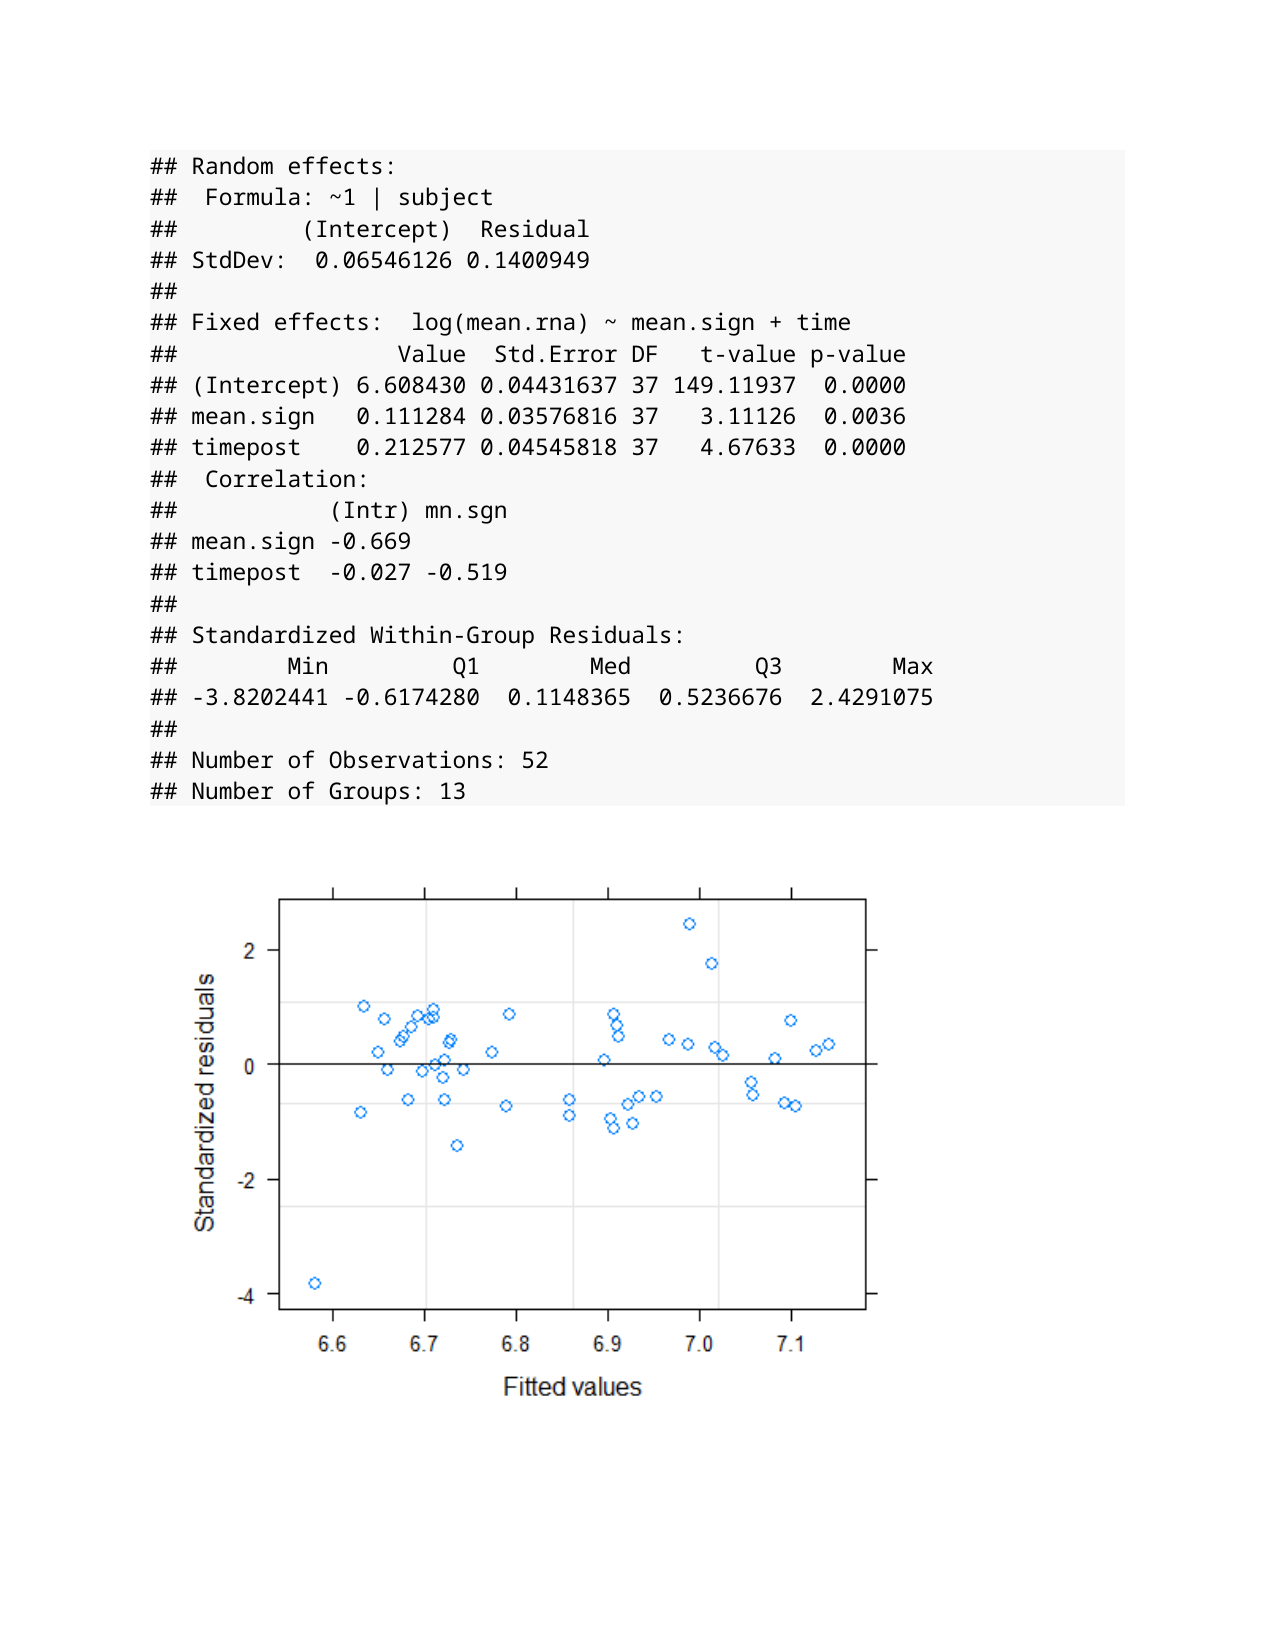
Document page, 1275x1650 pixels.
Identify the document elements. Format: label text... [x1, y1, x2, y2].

picture [168, 827, 927, 1434]
